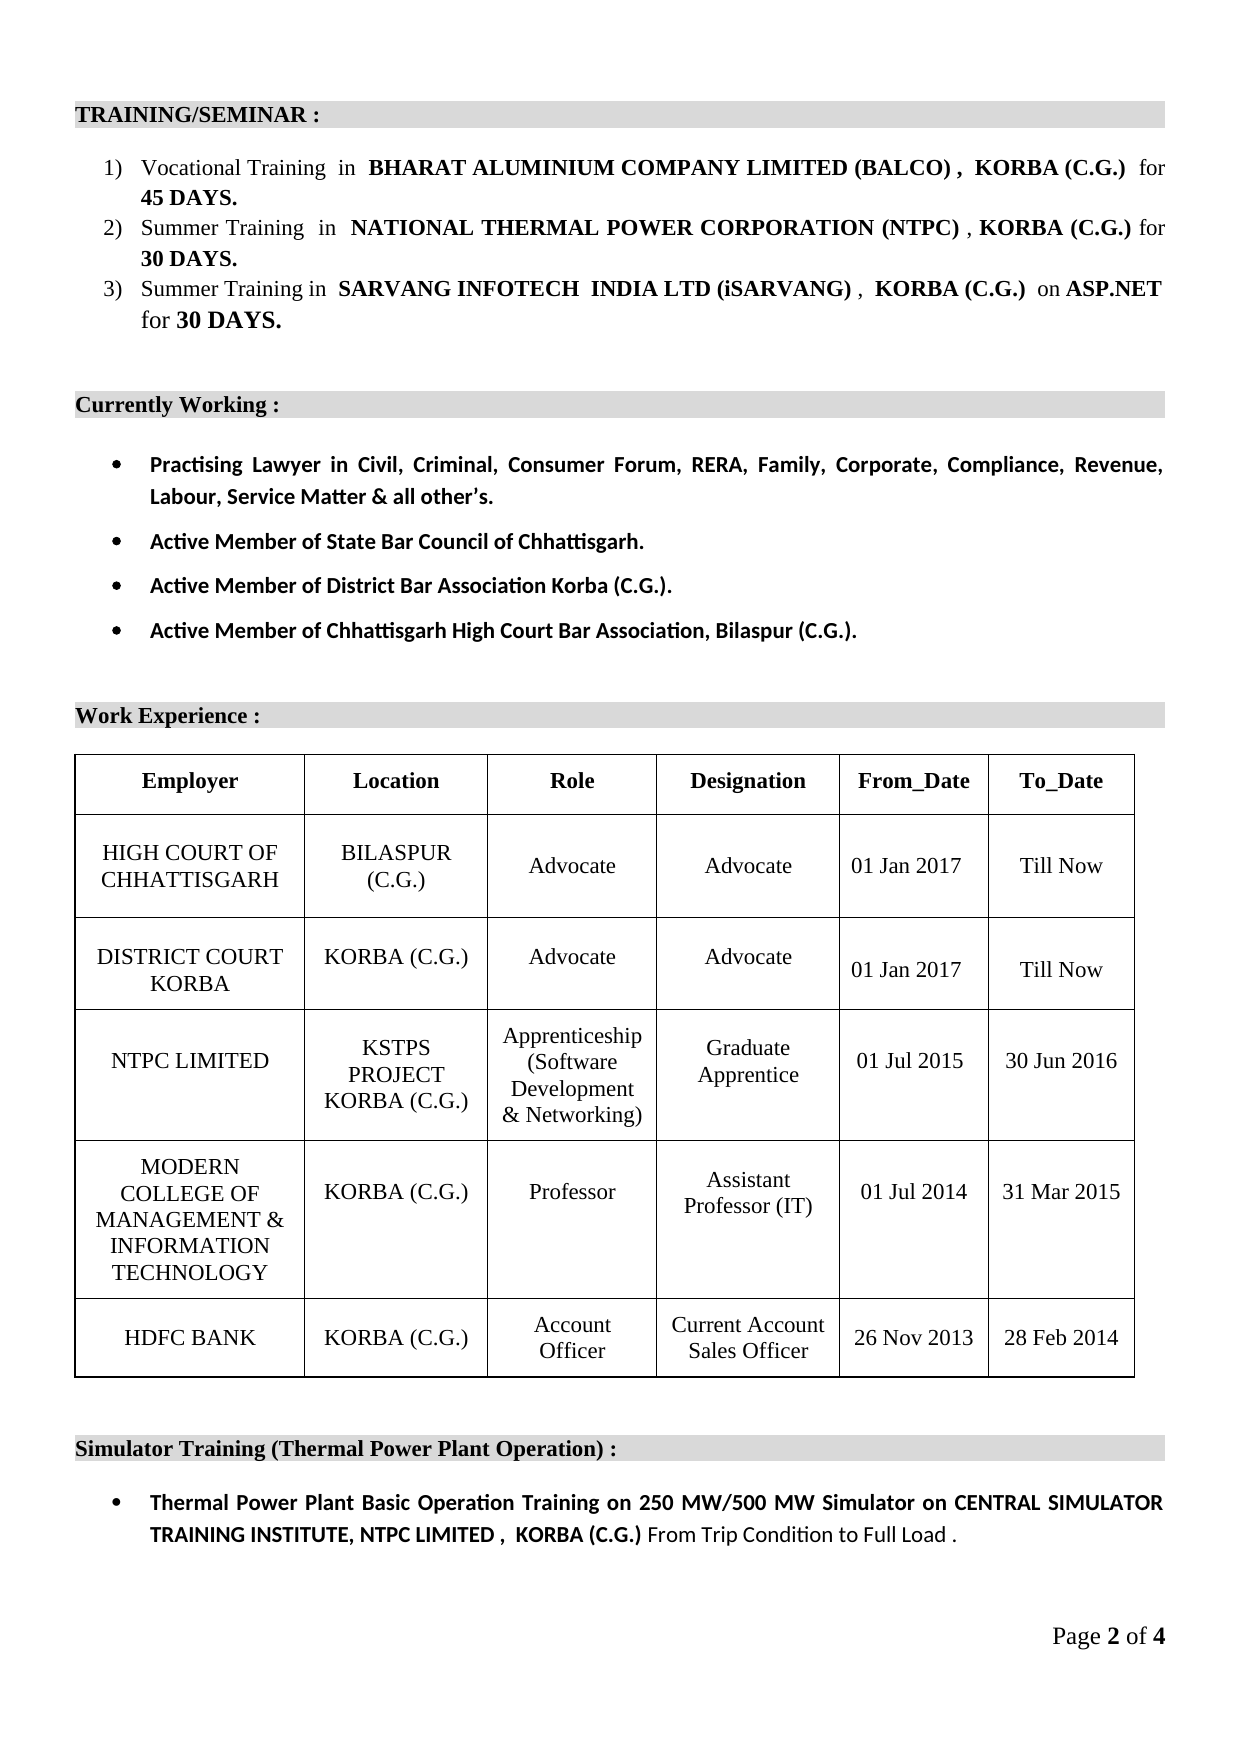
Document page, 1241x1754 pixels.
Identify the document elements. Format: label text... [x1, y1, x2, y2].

table_cell Account Officer [488, 1299, 656, 1376]
table_cell 28 Feb 2014 [989, 1299, 1134, 1376]
table_cell Current Account Sales Officer [657, 1299, 839, 1376]
table_header Employer [76, 755, 304, 813]
list Active Member of District Bar Association Korba (C.G.). [112, 571, 1165, 599]
table_cell HDFC BANK [76, 1299, 304, 1376]
table_cell BILASPUR (C.G.) [305, 815, 487, 917]
table_header To_Date [989, 755, 1134, 813]
table_cell Graduate Apprentice [657, 1010, 839, 1140]
table_header From_Date [840, 755, 988, 813]
list Practising Lawyer in Civil, Criminal, Consumer Forum, RERA, Family, Corporate, Compliance, Revenue, Labour, Service Matter & all other’s. [112, 450, 1165, 510]
list Thermal Power Plant Basic Operation Training on 250 MW/500 MW Simulator on CENTRAL SIMULATOR TRAINING INSTITUTE, NTPC LIMITED , KORBA (C.G.) From Trip Condition to Full Load . [112, 1488, 1165, 1548]
table_cell 01 Jul 2014 [840, 1141, 988, 1298]
table_cell 30 Jun 2016 [989, 1010, 1134, 1140]
table_header Location [305, 755, 487, 813]
table_cell Advocate [488, 918, 656, 1008]
text Work Experience : [75, 702, 1165, 728]
table_cell 01 Jan 2017 [840, 918, 988, 1008]
text Simulator Training (Thermal Power Plant Operation) : [75, 1435, 1165, 1461]
table_cell DISTRICT COURT KORBA [76, 918, 304, 1008]
table_cell HIGH COURT OF CHHATTISGARH [76, 815, 304, 917]
list Summer Training in SARVANG INFOTECH INDIA LTD (iSARVANG) , KORBA (C.G.) on ASP.NET [103, 275, 1165, 301]
table_cell Advocate [488, 815, 656, 917]
table_header Role [488, 755, 656, 813]
list Summer Training in NATIONAL THERMAL POWER CORPORATION (NTPC) , KORBA (C.G.) for 30 DAYS. [103, 214, 1165, 271]
table_cell 31 Mar 2015 [989, 1141, 1134, 1298]
table_cell KORBA (C.G.) [305, 1141, 487, 1298]
table_cell Till Now [989, 918, 1134, 1008]
list Vocational Training in BHARAT ALUMINIUM COMPANY LIMITED (BALCO) , KORBA (C.G.) for 45 DAYS. [103, 154, 1165, 211]
table_cell NTPC LIMITED [76, 1010, 304, 1140]
text Currently Working : [75, 391, 1165, 418]
table_cell KSTPS PROJECT KORBA (C.G.) [305, 1010, 487, 1140]
table_cell MODERN COLLEGE OF MANAGEMENT & INFORMATION TECHNOLOGY [76, 1141, 304, 1298]
table_cell Advocate [657, 815, 839, 917]
list Active Member of State Bar Council of Chhattisgarh. [112, 527, 1165, 555]
table_cell Till Now [989, 815, 1134, 917]
table_cell 26 Nov 2013 [840, 1299, 988, 1376]
text TRAINING/SEMINAR : [75, 101, 1165, 128]
table_cell Assistant Professor (IT) [657, 1141, 839, 1298]
table_cell 01 Jul 2015 [840, 1010, 988, 1140]
text for 30 DAYS. [103, 305, 1165, 334]
table_cell KORBA (C.G.) [305, 1299, 487, 1376]
table_header Designation [657, 755, 839, 813]
table_cell 01 Jan 2017 [840, 815, 988, 917]
list Active Member of Chhattisgarh High Court Bar Association, Bilaspur (C.G.). [112, 616, 1165, 644]
table_cell Apprenticeship (Software Development & Networking) [488, 1010, 656, 1140]
table_cell Advocate [657, 918, 839, 1008]
table_cell KORBA (C.G.) [305, 918, 487, 1008]
table_cell Professor [488, 1141, 656, 1298]
